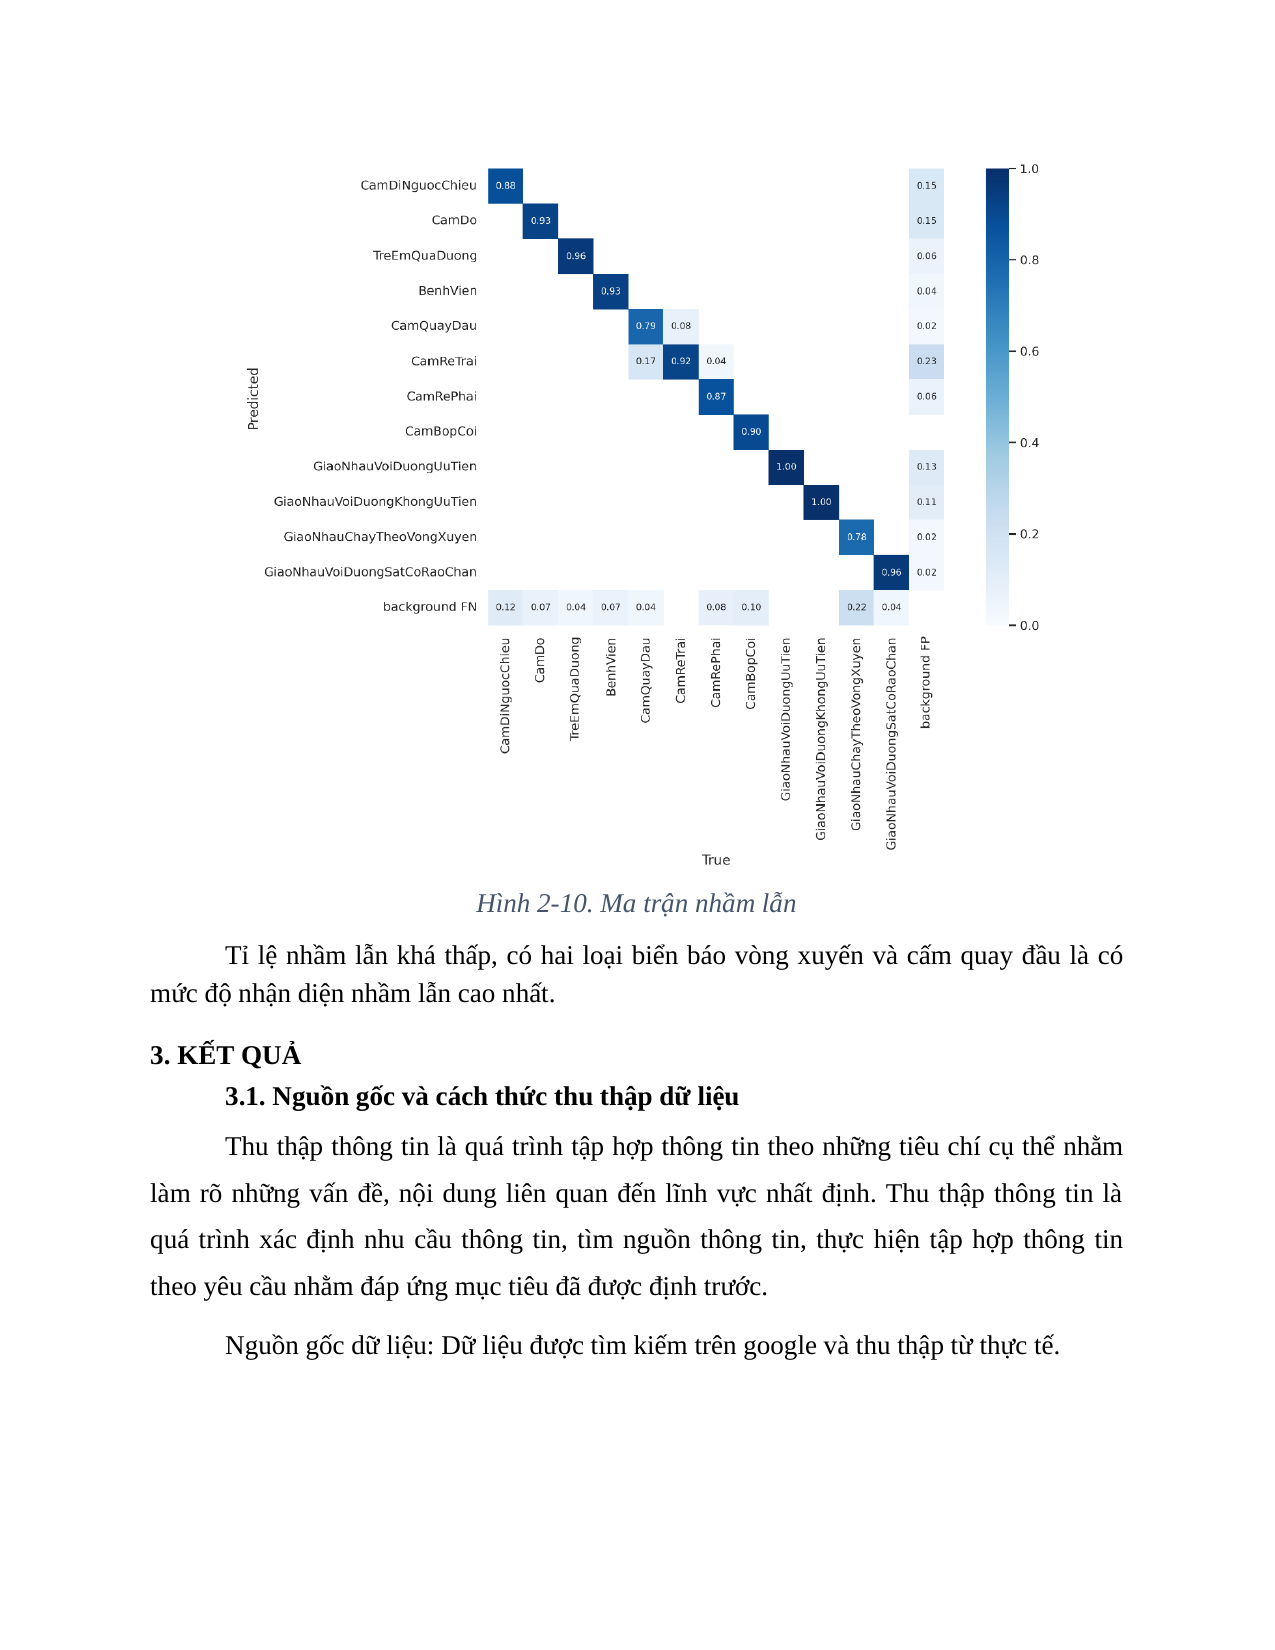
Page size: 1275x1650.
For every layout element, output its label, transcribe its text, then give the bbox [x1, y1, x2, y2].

text Hình 2-10. Ma trận nhầm lẫn [150, 887, 1125, 918]
picture [150, 150, 1125, 882]
subtitle 3.1. Nguồn gốc và cách thức thu thập dữ liệu [225, 1080, 1125, 1112]
text Tỉ lệ nhầm lẫn khá thấp, có hai loại biển báo vòng xuyến và cấm quay đầu là có mức độ nhận diện nhầm lẫn cao nhất. [150, 939, 1125, 1008]
text Nguồn gốc dữ liệu: Dữ liệu được tìm kiếm trên google và thu thập từ thực tế. [150, 1329, 1125, 1361]
text Thu thập thông tin là quá trình tập hợp thông tin theo những tiêu chí cụ thể nhằm làm rõ những vấn đề, nội dung liên quan đến lĩnh vực nhất định. Thu thập thông tin là quá trình xác định nhu cầu thông tin, tìm nguồn thông tin, thực hiện tập hợp thông tin theo yêu cầu nhằm đáp ứng mục tiêu đã được định trước. [150, 1130, 1125, 1301]
subtitle 3. KẾT QUẢ [150, 1039, 1125, 1070]
